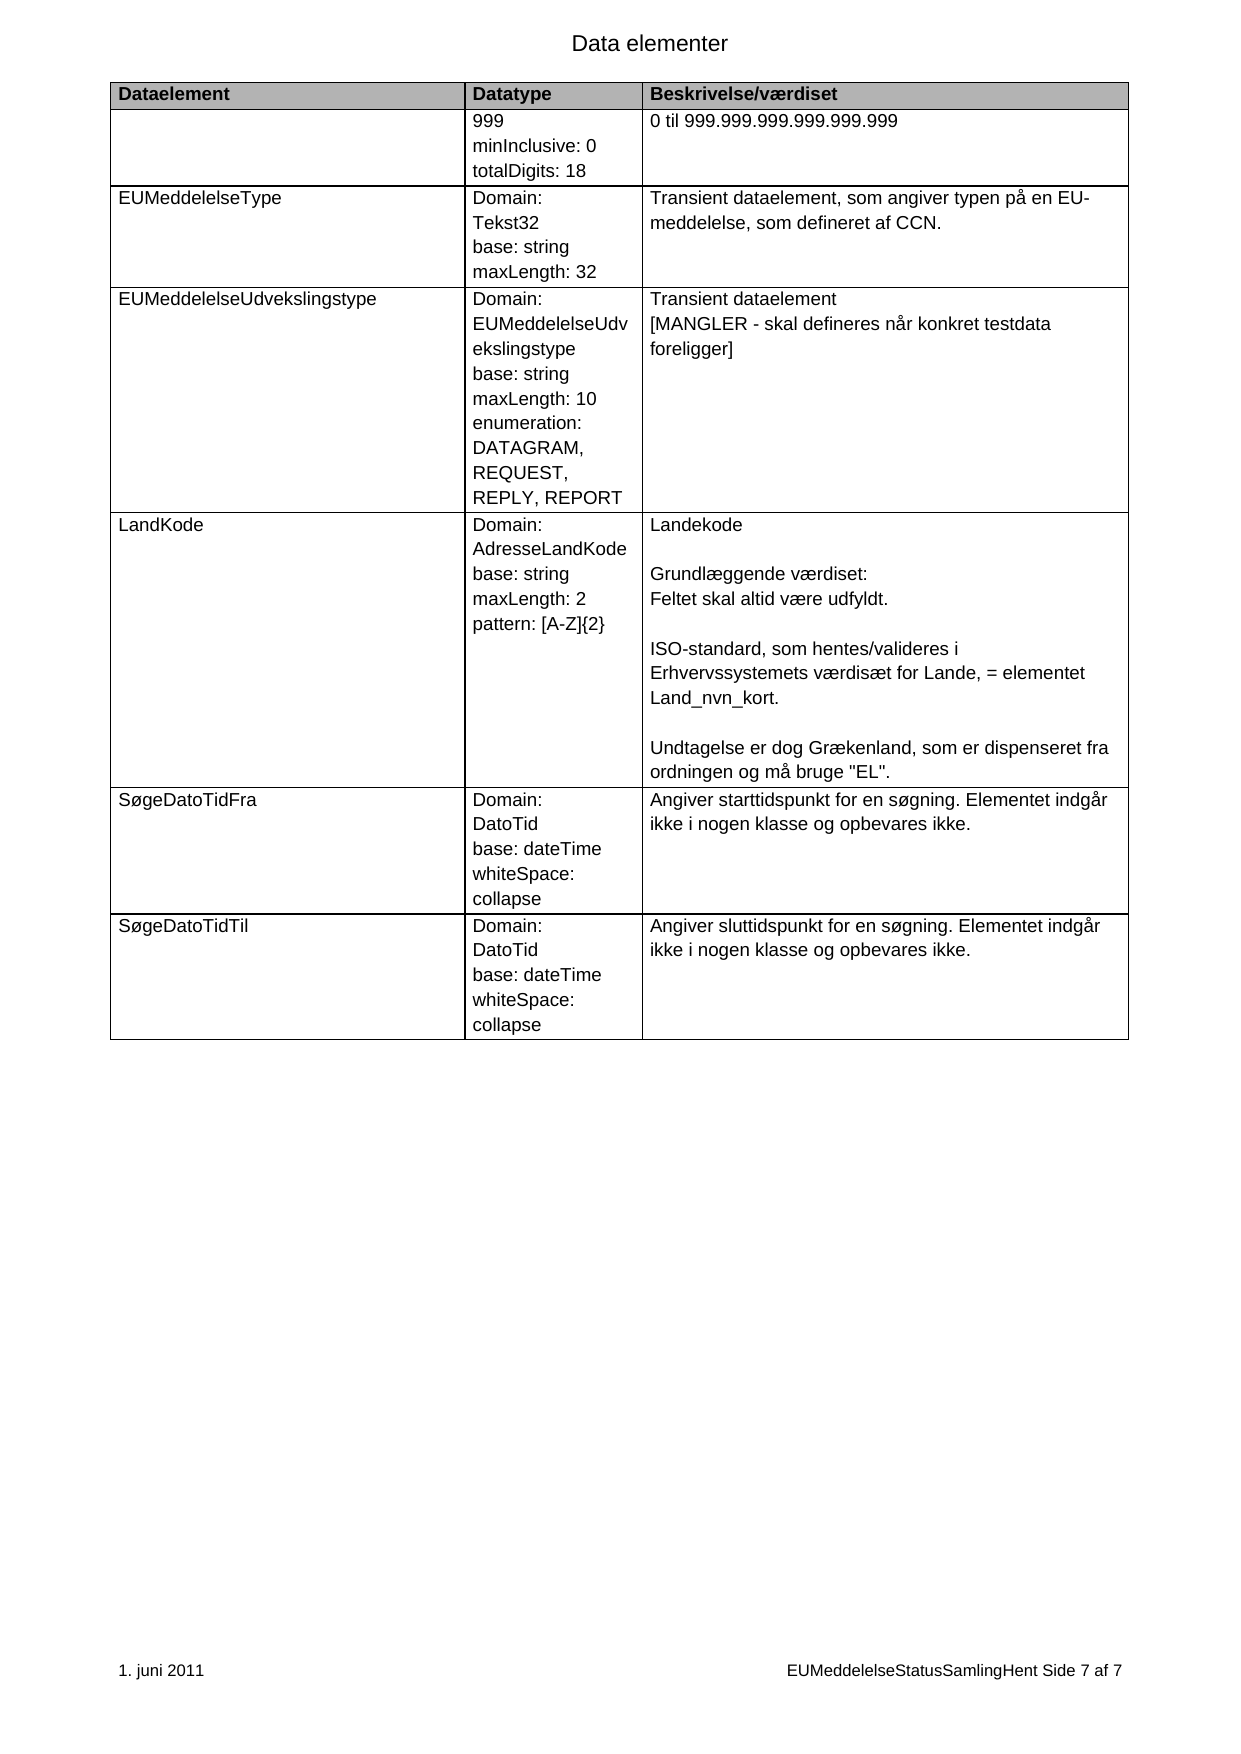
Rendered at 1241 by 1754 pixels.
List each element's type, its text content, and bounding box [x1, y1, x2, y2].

table_cell Landekode Grundlæggende værdiset: Feltet skal altid være udfyldt. ISO-standard, som hentes/valideres i Erhvervssystemets værdisæt for Lande, = elementet Land_nvn_kort. Undtagelse er dog Grækenland, som er dispenseret fra ordningen og må bruge "EL". [643, 513, 1128, 787]
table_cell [643, 110, 1128, 185]
table_cell Transient dataelement [MANGLER - skal defineres når konkret testdata foreligger] [643, 288, 1128, 512]
table_cell LandKode [111, 513, 464, 787]
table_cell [111, 110, 464, 185]
table_cell SøgeDatoTidFra [111, 788, 464, 913]
table_cell SøgeDatoTidTil [111, 915, 464, 1039]
table_cell Domain: AdresseLandKode base: string maxLength: 2 pattern: [A-Z]{2} [466, 513, 642, 787]
table_cell Domain: EUMeddelelseUdvekslingstype base: string maxLength: 10 enumeration: DATAGRAM, REQUEST, REPLY, REPORT [466, 288, 642, 512]
table_header Beskrivelse/værdiset [643, 83, 1128, 109]
table_header Dataelement [111, 83, 464, 109]
table_cell Domain: DatoTid base: dateTime whiteSpace: collapse [466, 788, 642, 913]
table_cell Domain: DatoTid base: dateTime whiteSpace: collapse [466, 915, 642, 1039]
table_cell Transient dataelement, som angiver typen på en EU-meddelelse, som defineret af CCN. [643, 187, 1128, 287]
table_cell EUMeddelelseUdvekslingstype [111, 288, 464, 512]
table_cell Domain: Tekst32 base: string maxLength: 32 [466, 187, 642, 287]
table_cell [466, 110, 642, 185]
table_cell EUMeddelelseType [111, 187, 464, 287]
table_header Datatype [466, 83, 642, 109]
table_cell Angiver starttidspunkt for en søgning. Elementet indgår ikke i nogen klasse og opbevares ikke. [643, 788, 1128, 913]
table_cell Angiver sluttidspunkt for en søgning. Elementet indgår ikke i nogen klasse og opbevares ikke. [643, 915, 1128, 1039]
